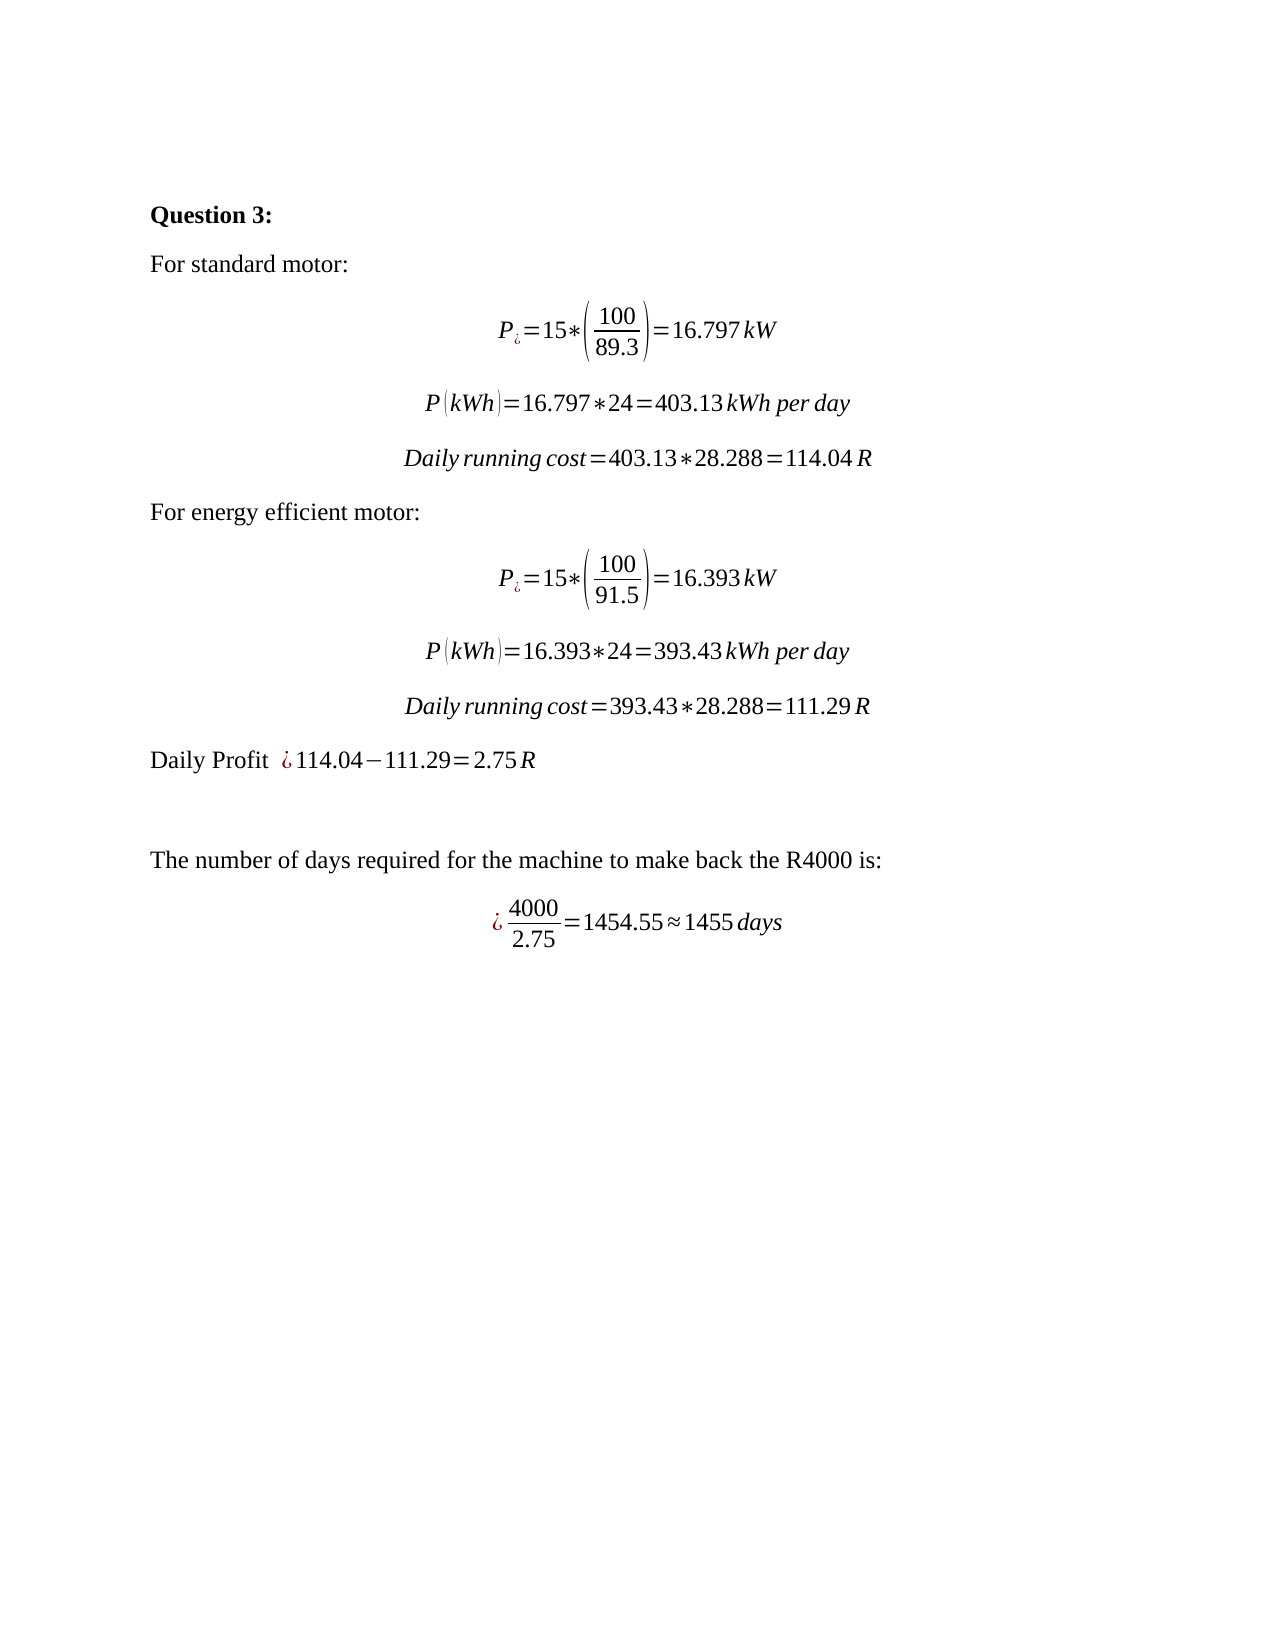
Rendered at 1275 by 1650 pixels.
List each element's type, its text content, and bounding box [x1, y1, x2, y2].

text Daily Profit [150, 746, 1125, 774]
text Question 3: [150, 200, 1125, 228]
text The number of days required for the machine to make back the R4000 is: [150, 845, 1125, 874]
text For energy efficient motor: [150, 497, 1125, 526]
text For standard motor: [150, 249, 1125, 278]
